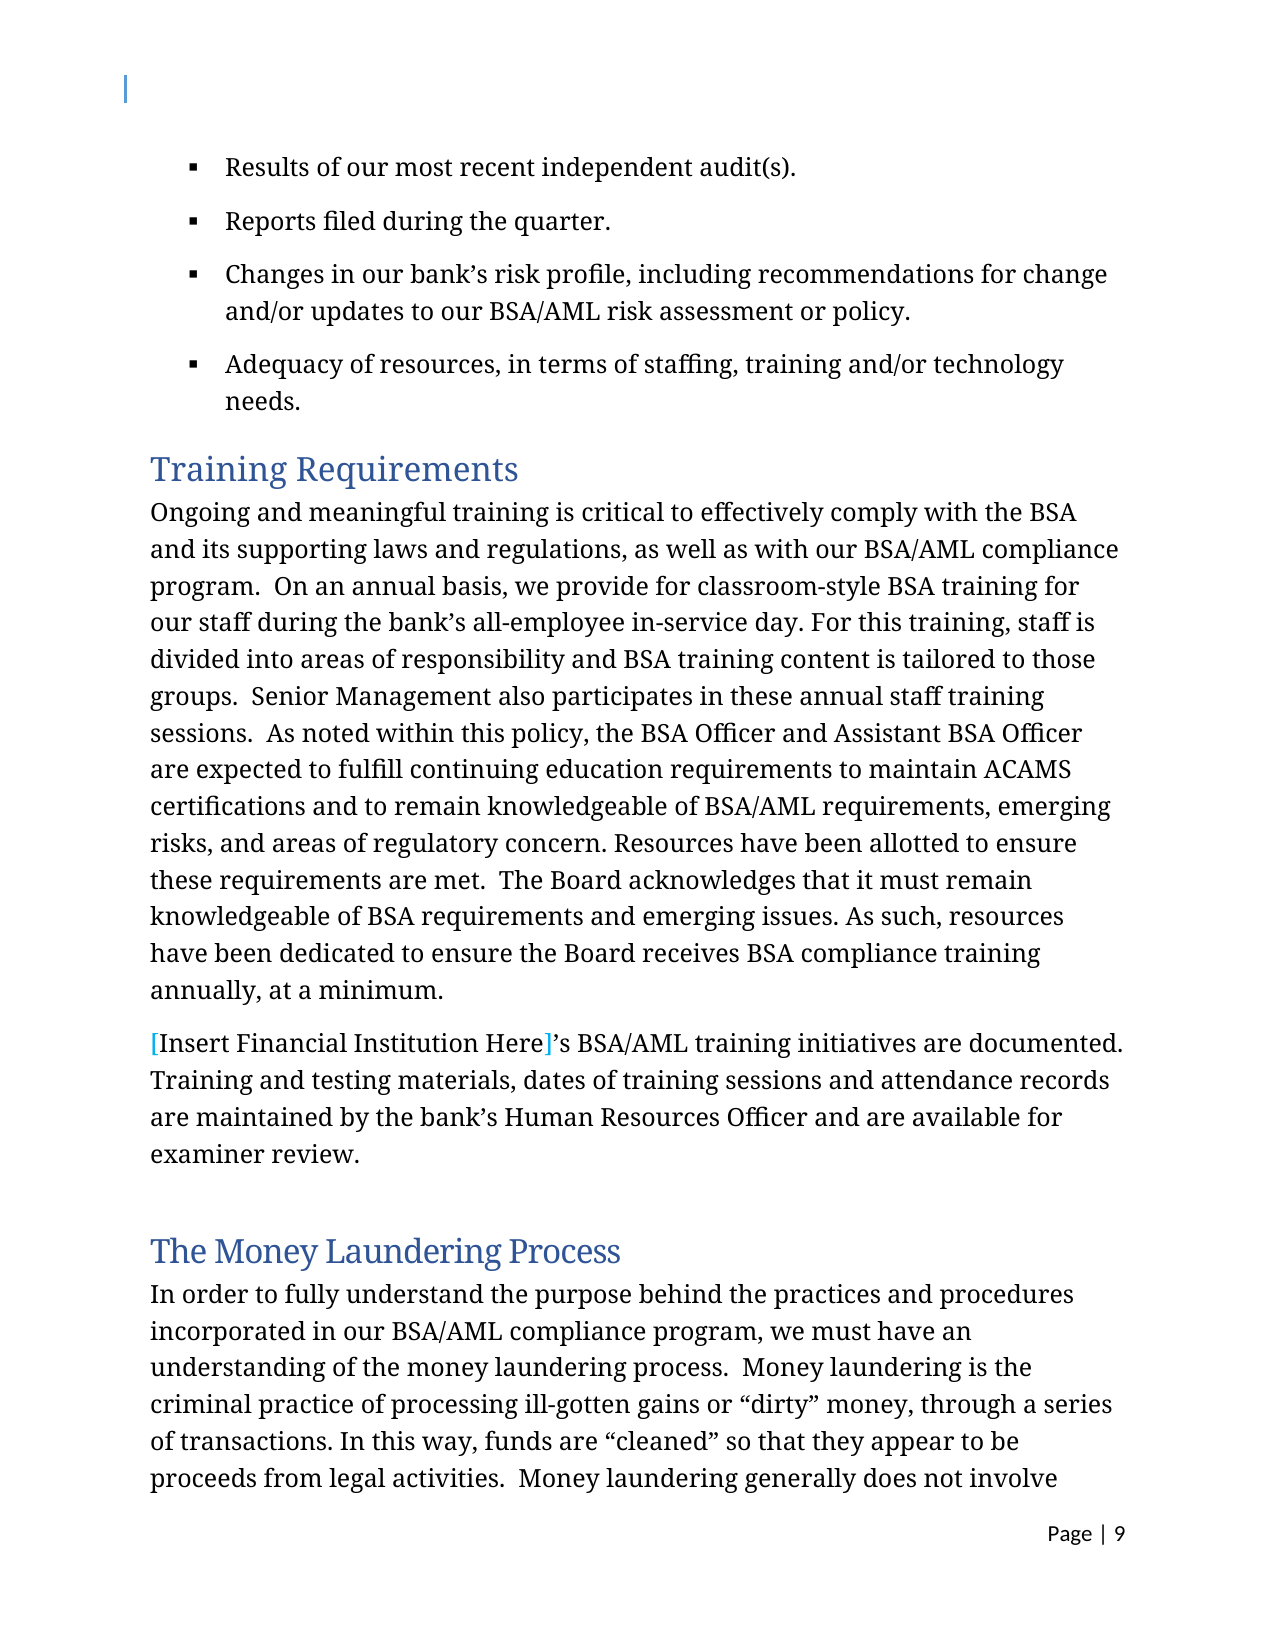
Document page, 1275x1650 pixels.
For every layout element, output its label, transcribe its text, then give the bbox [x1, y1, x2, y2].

list Reports filed during the quarter. [187, 203, 1125, 237]
subtitle Training Requirements [150, 446, 1125, 491]
list Adequacy of resources, in terms of staffing, training and/or technology needs. [187, 347, 1125, 418]
list Results of our most recent independent audit(s). [187, 150, 1125, 184]
text Ongoing and meaningful training is critical to effectively comply with the BSA and its supporting laws and regulations, as well as with our BSA/AML compliance program. On an annual basis, we provide for classroom-style BSA training for our staff during the bank’s all-employee in-service day. For this training, staff is divided into areas of responsibility and BSA training content is tailored to those groups. Senior Management also participates in these annual staff training sessions. As noted within this policy, the BSA Officer and Assistant BSA Officer are expected to fulfill continuing education requirements to maintain ACAMS certifications and to remain knowledgeable of BSA/AML requirements, emerging risks, and areas of regulatory concern. Resources have been allotted to ensure these requirements are met. The Board acknowledges that it must remain knowledgeable of BSA requirements and emerging issues. As such, resources have been dedicated to ensure the Board receives BSA compliance training annually, at a minimum. [150, 494, 1125, 1007]
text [150, 1276, 1125, 1494]
list Changes in our bank’s risk profile, including recommendations for change and/or updates to our BSA/AML risk assessment or policy. [187, 257, 1125, 328]
title The Money Laundering Process [150, 1190, 1125, 1273]
text [Insert Financial Institution Here]’s BSA/AML training initiatives are documented. Training and testing materials, dates of training sessions and attendance records are maintained by the bank’s Human Resources Officer and are available for examiner review. [150, 1026, 1125, 1170]
